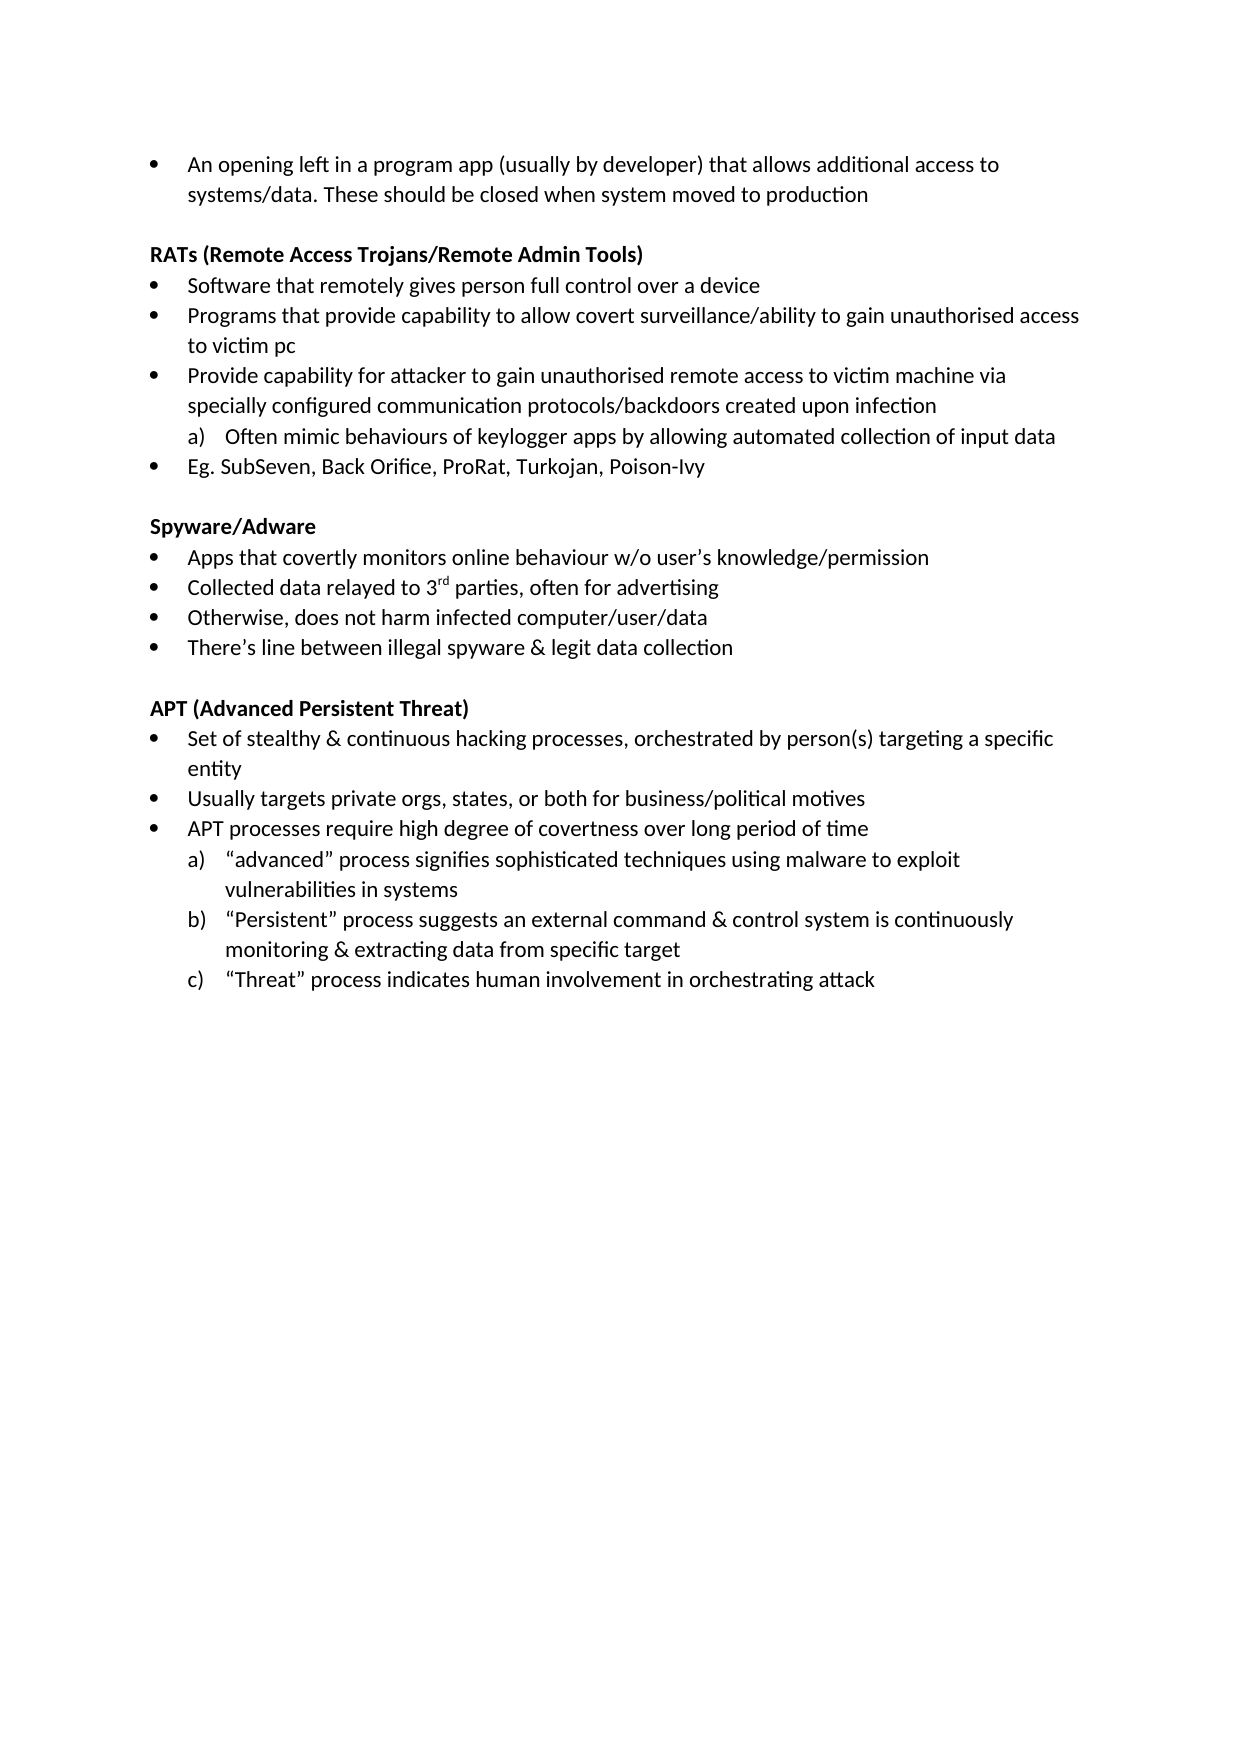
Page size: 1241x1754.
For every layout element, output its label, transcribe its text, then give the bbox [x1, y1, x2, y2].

list Spyware/Adware [150, 512, 1090, 541]
list “Threat” process indicates human involvement in orchestrating attack [187, 966, 1090, 994]
list “advanced” process signifies sophisticated techniques using malware to exploit vulnerabilities in systems [187, 845, 1090, 903]
list RATs (Remote Access Trojans/Remote Admin Tools) [150, 241, 1090, 269]
list Set of stealthy & continuous hacking processes, orchestrated by person(s) targeting a specific entity [150, 724, 1090, 782]
list There’s line between illegal spyware & legit data collection [150, 633, 1090, 661]
list APT processes require high degree of covertness over long period of time [150, 814, 1090, 843]
list Software that remotely gives person full control over a device [150, 271, 1090, 299]
list Often mimic behaviours of keylogger apps by allowing automated collection of input data [187, 422, 1090, 450]
list Collected data relayed to 3rd parties, often for advertising [150, 573, 1090, 601]
list “Persistent” process suggests an external command & control system is continuously monitoring & extracting data from specific target [187, 905, 1090, 963]
list Usually targets private orgs, states, or both for business/political motives [150, 784, 1090, 812]
list Eg. SubSeven, Back Orifice, ProRat, Turkojan, Poison-Ivy [150, 452, 1090, 480]
list An opening left in a program app (usually by developer) that allows additional access to systems/data. These should be closed when system moved to production [150, 150, 1090, 208]
list Provide capability for attacker to gain unauthorised remote access to victim machine via specially configured communication protocols/backdoors created upon infection [150, 361, 1090, 420]
list Otherwise, does not harm infected computer/user/data [150, 603, 1090, 631]
list Apps that covertly monitors online behaviour w/o user’s knowledge/permission [150, 543, 1090, 571]
list APT (Advanced Persistent Threat) [150, 694, 1090, 722]
list Programs that provide capability to allow covert surveillance/ability to gain unauthorised access to victim pc [150, 301, 1090, 359]
